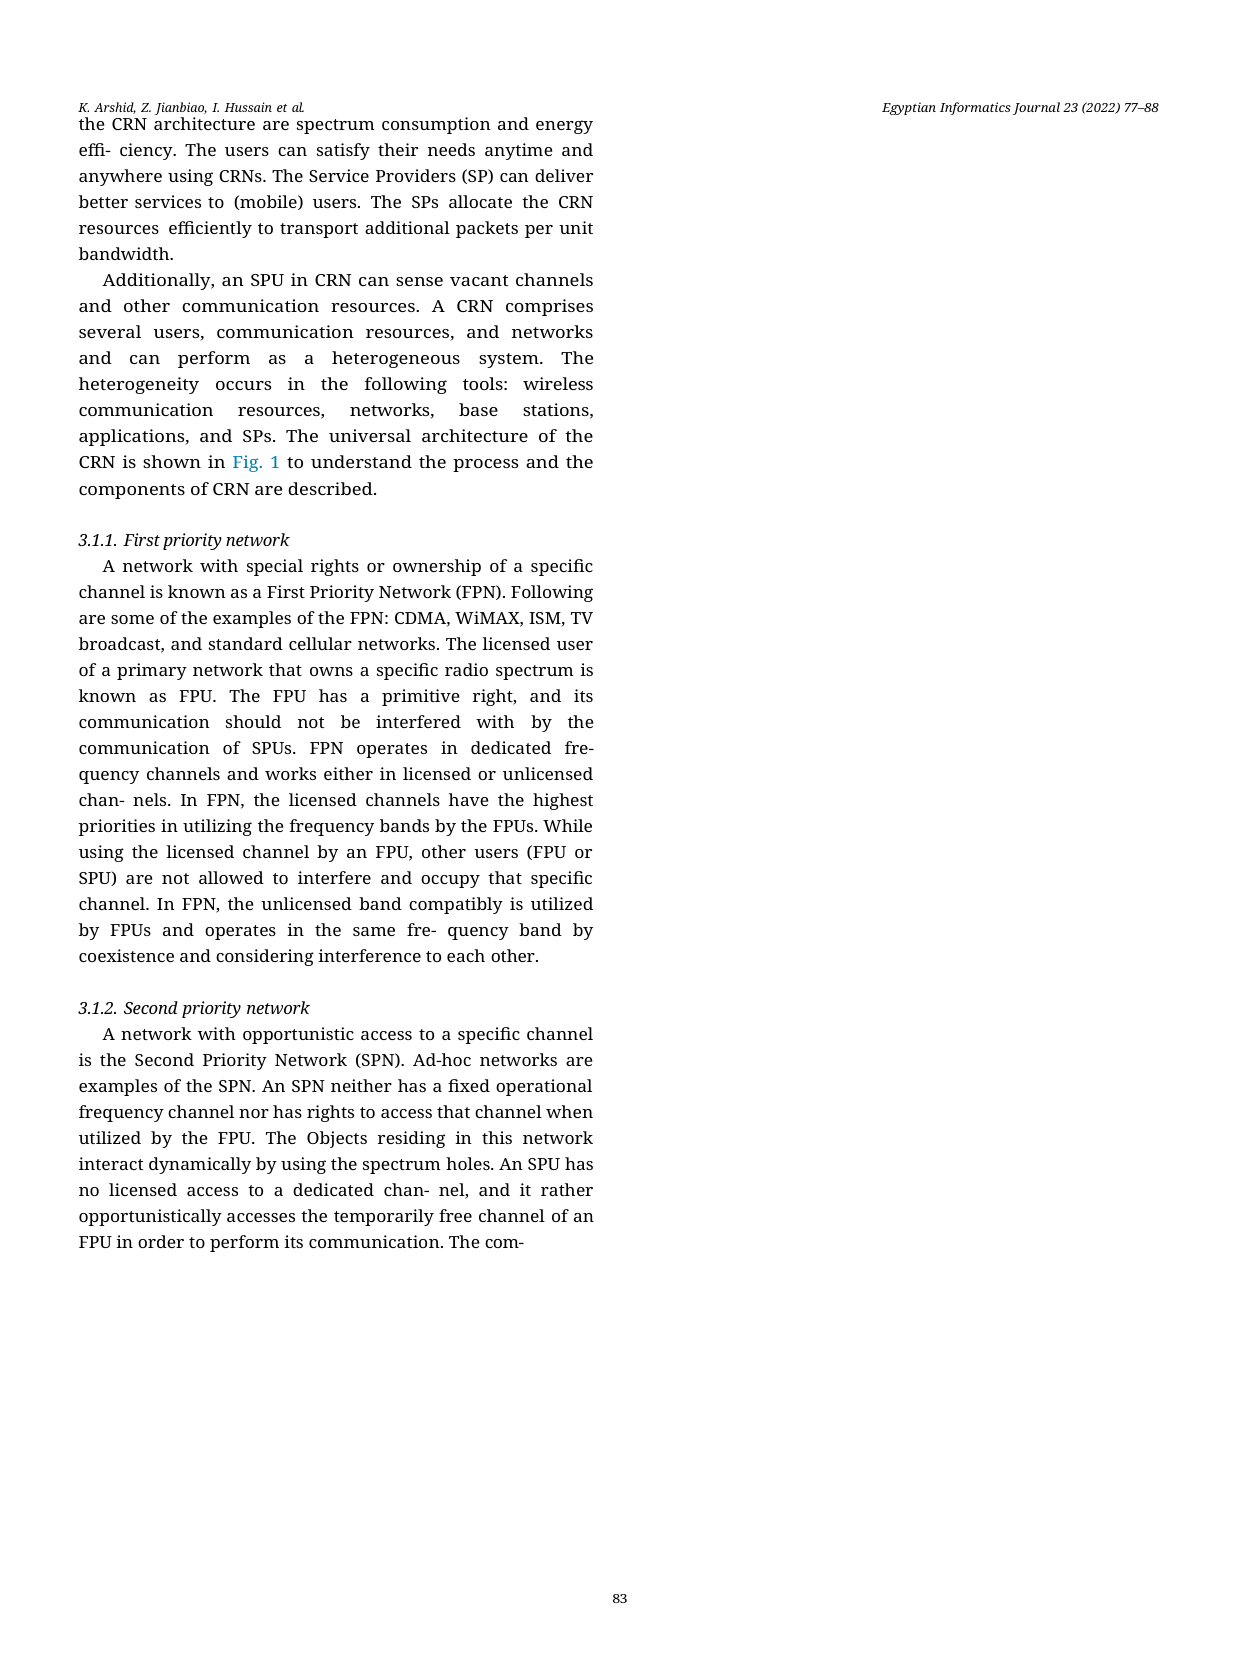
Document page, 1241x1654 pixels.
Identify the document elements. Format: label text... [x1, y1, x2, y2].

list First priority network [78, 529, 605, 552]
text A network with special rights or ownership of a specific channel is known as a First Priority Network (FPN). Following are some of the examples of the FPN: CDMA, WiMAX, ISM, TV broadcast, and standard cellular networks. The licensed user of a primary network that owns a specific radio spectrum is known as FPU. The FPU has a primitive right, and its communication should not be interfered with by the communication of SPUs. FPN operates in dedicated fre- quency channels and works either in licensed or unlicensed chan- nels. In FPN, the licensed channels have the highest priorities in utilizing the frequency bands by the FPUs. While using the licensed channel by an FPU, other users (FPU or SPU) are not allowed to interfere and occupy that specific channel. In FPN, the unlicensed band compatibly is utilized by FPUs and operates in the same fre- quency band by coexistence and considering interference to each other. [78, 554, 594, 968]
text the CRN architecture are spectrum consumption and energy effi- ciency. The users can satisfy their needs anytime and anywhere using CRNs. The Service Providers (SP) can deliver better services to (mobile) users. The SPs allocate the CRN resources efficiently to transport additional packets per unit bandwidth. [78, 112, 594, 265]
text A network with opportunistic access to a specific channel is the Second Priority Network (SPN). Ad-hoc networks are examples of the SPN. An SPN neither has a fixed operational frequency channel nor has rights to access that channel when utilized by the FPU. The Objects residing in this network interact dynamically by using the spectrum holes. An SPU has no licensed access to a dedicated chan- nel, and it rather opportunistically accesses the temporarily free channel of an FPU in order to perform its communication. The com- [78, 1022, 594, 1253]
text Additionally, an SPU in CRN can sense vacant channels and other communication resources. A CRN comprises several users, communication resources, and networks and can perform as a heterogeneous system. The heterogeneity occurs in the following tools: wireless communication resources, networks, base stations, applications, and SPs. The universal architecture of the CRN is shown in Fig. 1 to understand the process and the components of CRN are described. [78, 269, 594, 500]
list Second priority network [78, 997, 605, 1020]
picture [248, 465, 255, 472]
